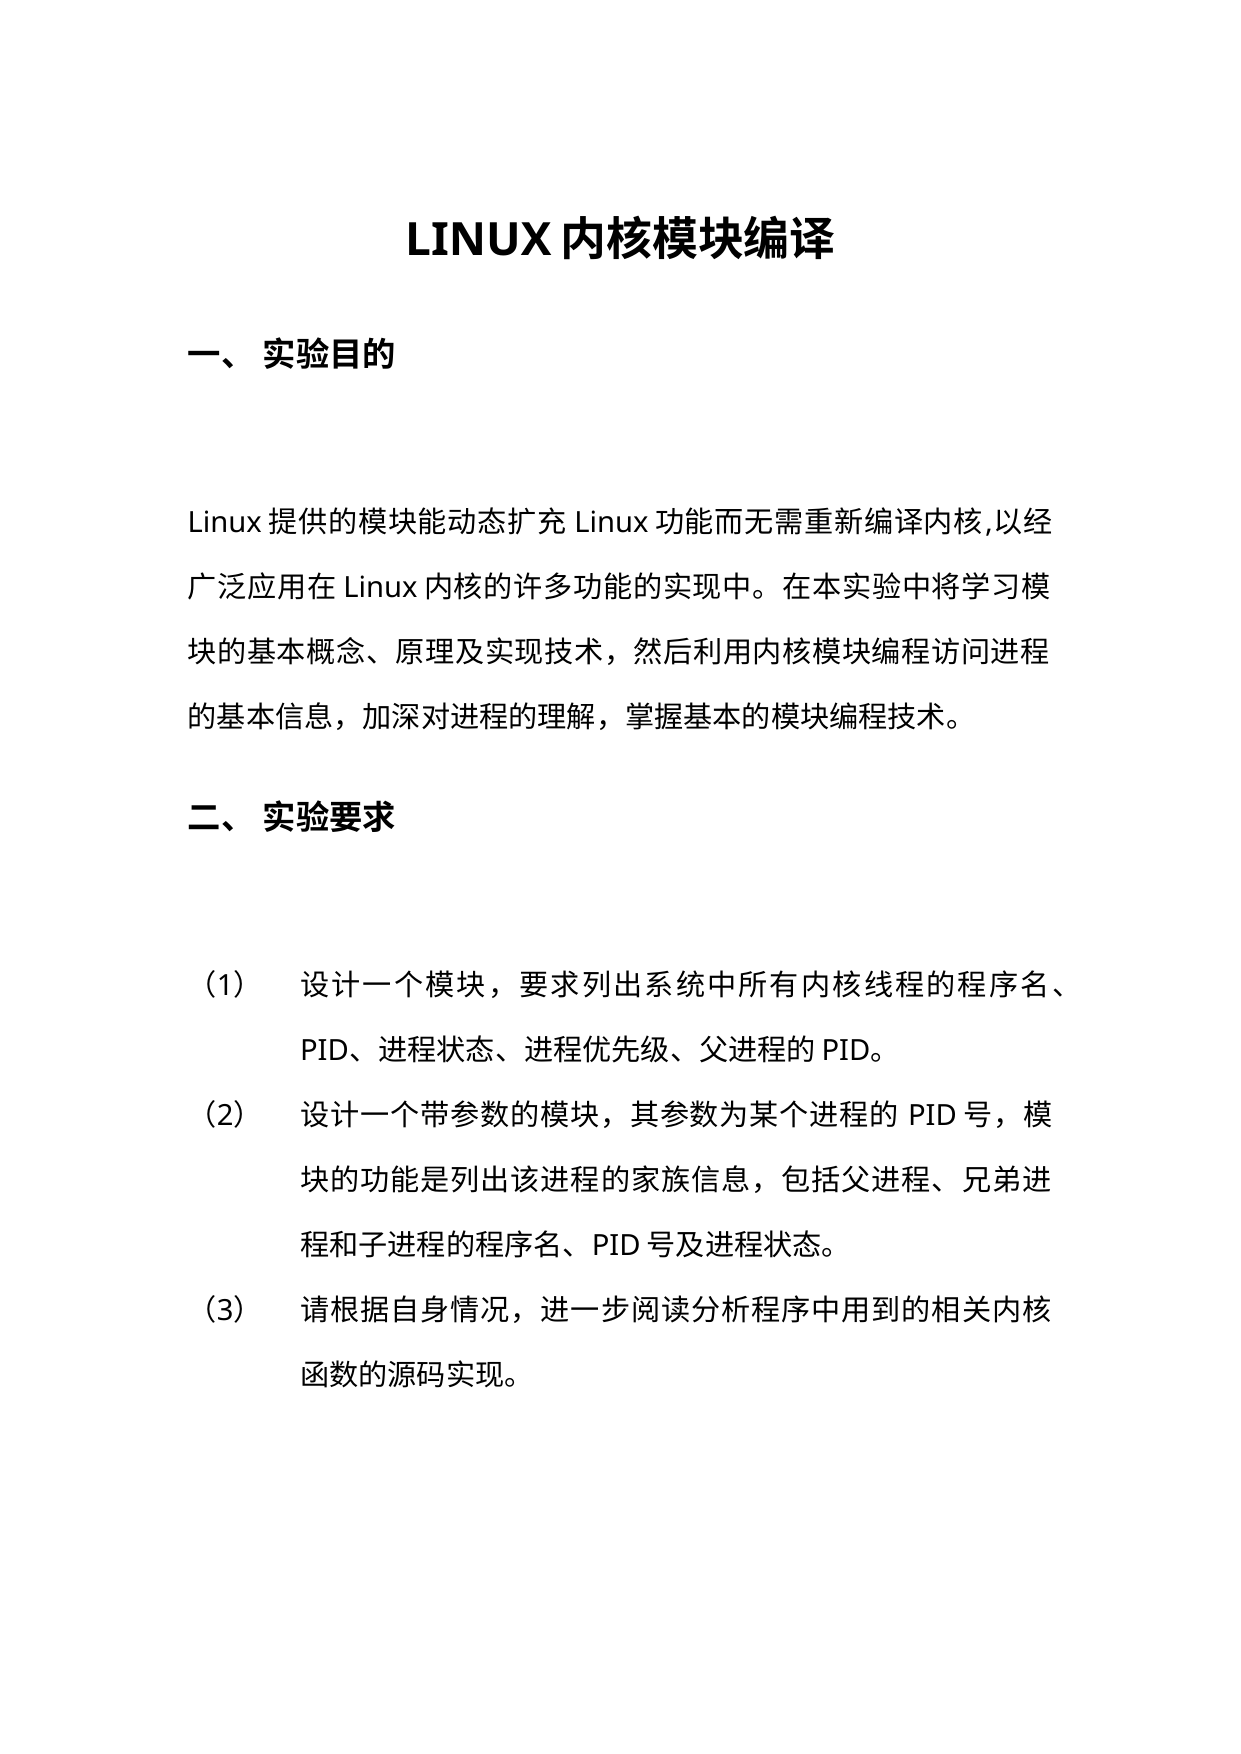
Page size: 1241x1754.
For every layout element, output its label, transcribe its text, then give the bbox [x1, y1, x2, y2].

text Linux提供的模块能动态扩充Linux功能而无需重新编译内核,以经广泛应用在Linux内核的许多功能的实现中。在本实验中将学习模块的基本概念、原理及实现技术，然后利用内核模块编程访问进程的基本信息，加深对进程的理解，掌握基本的模块编程技术。 [187, 487, 1053, 747]
subtitle 实验目的 [187, 320, 1053, 385]
title LINUX内核模块编译 [187, 187, 1053, 284]
list 请根据自身情况，进一步阅读分析程序中用到的相关内核函数的源码实现。 [187, 1275, 1053, 1405]
list 设计一个模块，要求列出系统中所有内核线程的程序名、PID、进程状态、进程优先级、父进程的PID。 [187, 950, 1053, 1080]
subtitle 实验要求 [187, 783, 1053, 848]
list 设计一个带参数的模块，其参数为某个进程的PID号，模块的功能是列出该进程的家族信息，包括父进程、兄弟进程和子进程的程序名、PID号及进程状态。 [187, 1080, 1053, 1275]
